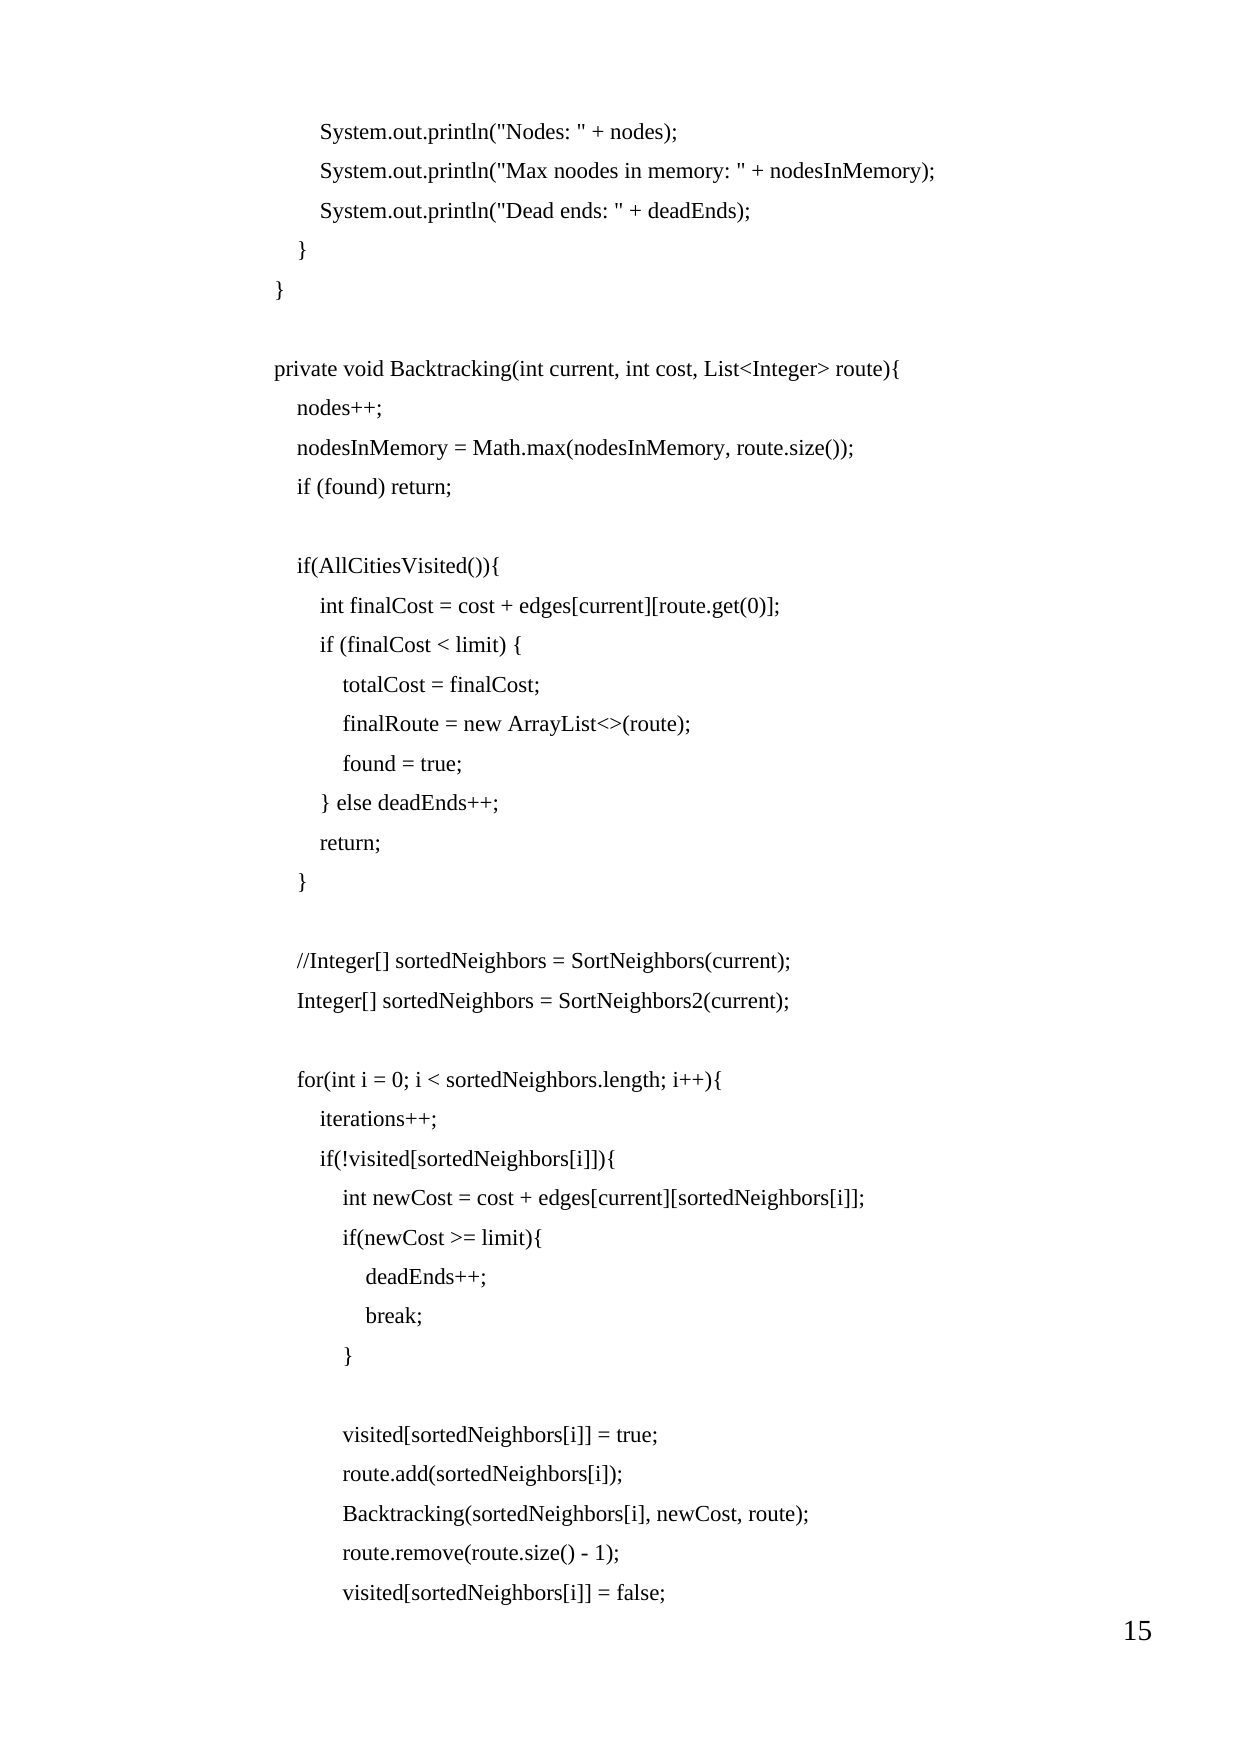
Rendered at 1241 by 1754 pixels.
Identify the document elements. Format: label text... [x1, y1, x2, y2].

text nodes++; [177, 394, 1152, 421]
text private void Backtracking(int current, int cost, List<Integer> route){ [177, 355, 1152, 381]
text System.out.println("Max noodes in memory: " + nodesInMemory); [177, 158, 1152, 184]
text if (found) return; [177, 473, 1152, 500]
text if (finalCost < limit) { [177, 631, 1152, 658]
text visited[sortedNeighbors[i]] = false; [177, 1579, 1152, 1605]
text } [177, 1342, 1152, 1368]
text for(int i = 0; i < sortedNeighbors.length; i++){ [177, 1066, 1152, 1092]
text Backtracking(sortedNeighbors[i], newCost, route); [177, 1500, 1152, 1526]
text break; [177, 1302, 1152, 1329]
text int newCost = cost + edges[current][sortedNeighbors[i]]; [177, 1184, 1152, 1210]
text return; [177, 829, 1152, 855]
text visited[sortedNeighbors[i]] = true; [177, 1421, 1152, 1447]
text found = true; [177, 750, 1152, 776]
text if(!visited[sortedNeighbors[i]]){ [177, 1144, 1152, 1171]
text nodesInMemory = Math.max(nodesInMemory, route.size()); [177, 434, 1152, 460]
text } [177, 237, 1152, 263]
text totalCost = finalCost; [177, 671, 1152, 697]
text } else deadEnds++; [177, 789, 1152, 816]
text route.add(sortedNeighbors[i]); [177, 1460, 1152, 1487]
text } [177, 276, 1152, 302]
text iterations++; [177, 1105, 1152, 1131]
text deadEnds++; [177, 1263, 1152, 1289]
text System.out.println("Nodes: " + nodes); [177, 118, 1152, 144]
text } [177, 868, 1152, 894]
text finalRoute = new ArrayList<>(route); [177, 710, 1152, 737]
text if(AllCitiesVisited()){ [177, 552, 1152, 579]
text Integer[] sortedNeighbors = SortNeighbors2(current); [177, 987, 1152, 1013]
text System.out.println("Dead ends: " + deadEnds); [177, 197, 1152, 223]
text if(newCost >= limit){ [177, 1223, 1152, 1250]
text int finalCost = cost + edges[current][route.get(0)]; [177, 592, 1152, 618]
text //Integer[] sortedNeighbors = SortNeighbors(current); [177, 947, 1152, 973]
text route.remove(route.size() - 1); [177, 1539, 1152, 1566]
